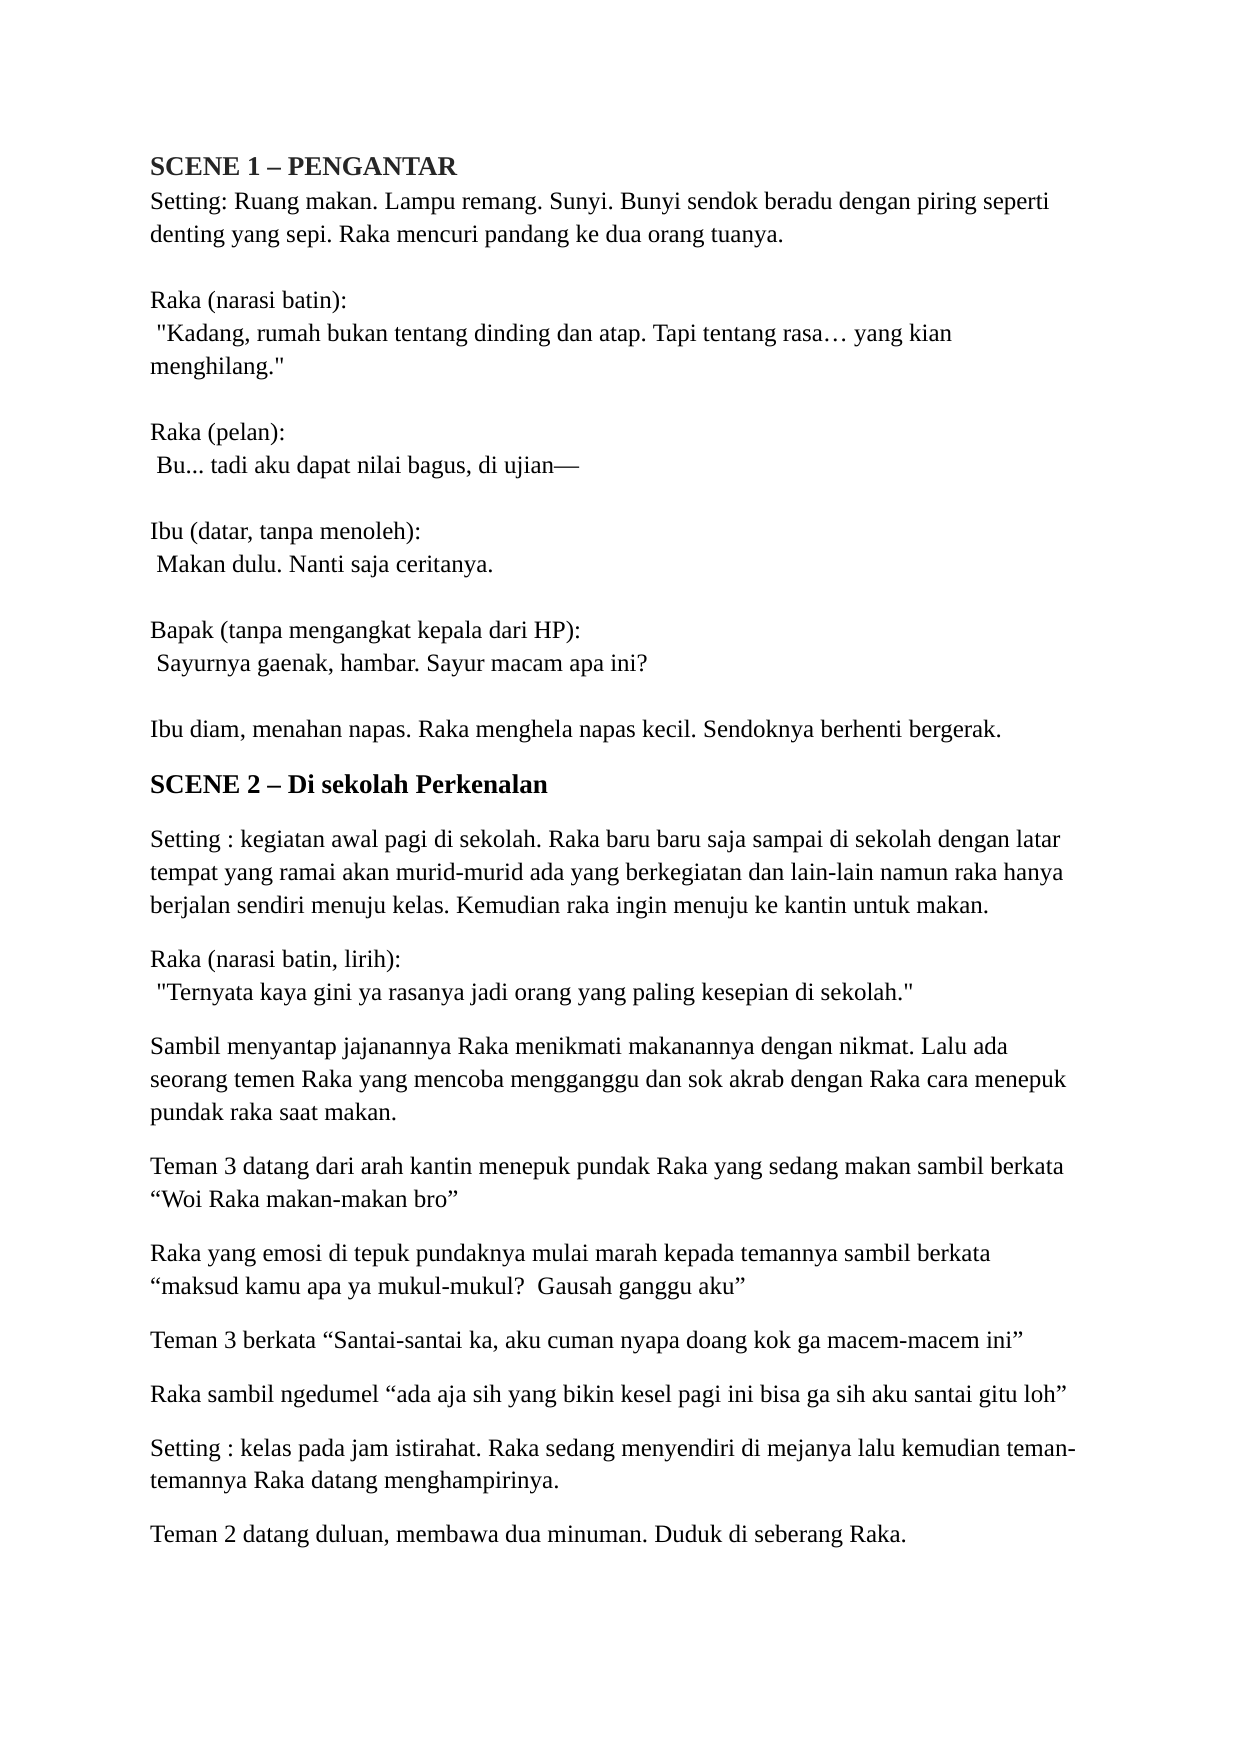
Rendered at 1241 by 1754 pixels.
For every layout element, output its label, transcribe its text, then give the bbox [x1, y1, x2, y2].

text Teman 3 berkata “Santai-santai ka, aku cuman nyapa doang kok ga macem-macem ini” [150, 1325, 1090, 1354]
text Setting : kegiatan awal pagi di sekolah. Raka baru baru saja sampai di sekolah dengan latar tempat yang ramai akan murid-murid ada yang berkegiatan dan lain-lain namun raka hanya berjalan sendiri menuju kelas. Kemudian raka ingin menuju ke kantin untuk makan. [150, 824, 1090, 919]
text SCENE 2 – Di sekolah Perkenalan [150, 768, 1090, 799]
text Setting : kelas pada jam istirahat. Raka sedang menyendiri di mejanya lalu kemudian teman-temannya Raka datang menghampirinya. [150, 1433, 1090, 1494]
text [150, 1519, 1090, 1581]
text Teman 3 datang dari arah kantin menepuk pundak Raka yang sedang makan sambil berkata “Woi Raka makan-makan bro” [150, 1151, 1090, 1213]
text Setting: Ruang makan. Lampu remang. Sunyi. Bunyi sendok beradu dengan piring seperti denting yang sepi. Raka mencuri pandang ke dua orang tuanya. Raka (narasi batin): "Kadang, rumah bukan tentang dinding dan atap. Tapi tentang rasa… yang kian menghilang." Raka (pelan): Bu... tadi aku dapat nilai bagus, di ujian— Ibu (datar, tanpa menoleh): Makan dulu. Nanti saja ceritanya. Bapak (tanpa mengangkat kepala dari HP): Sayurnya gaenak, hambar. Sayur macam apa ini? Ibu diam, menahan napas. Raka menghela napas kecil. Sendoknya berhenti bergerak. [150, 186, 1090, 743]
text Raka (narasi batin, lirih): "Ternyata kaya gini ya rasanya jadi orang yang paling kesepian di sekolah." [150, 944, 1090, 1006]
text Sambil menyantap jajanannya Raka menikmati makanannya dengan nikmat. Lalu ada seorang temen Raka yang mencoba mengganggu dan sok akrab dengan Raka cara menepuk pundak raka saat makan. [150, 1031, 1090, 1126]
text Raka sambil ngedumel “ada aja sih yang bikin kesel pagi ini bisa ga sih aku santai gitu loh” [150, 1379, 1090, 1407]
text Raka yang emosi di tepuk pundaknya mulai marah kepada temannya sambil berkata “maksud kamu apa ya mukul-mukul? Gausah ganggu aku” [150, 1238, 1090, 1300]
subtitle SCENE 1 – PENGANTAR [150, 150, 1090, 181]
